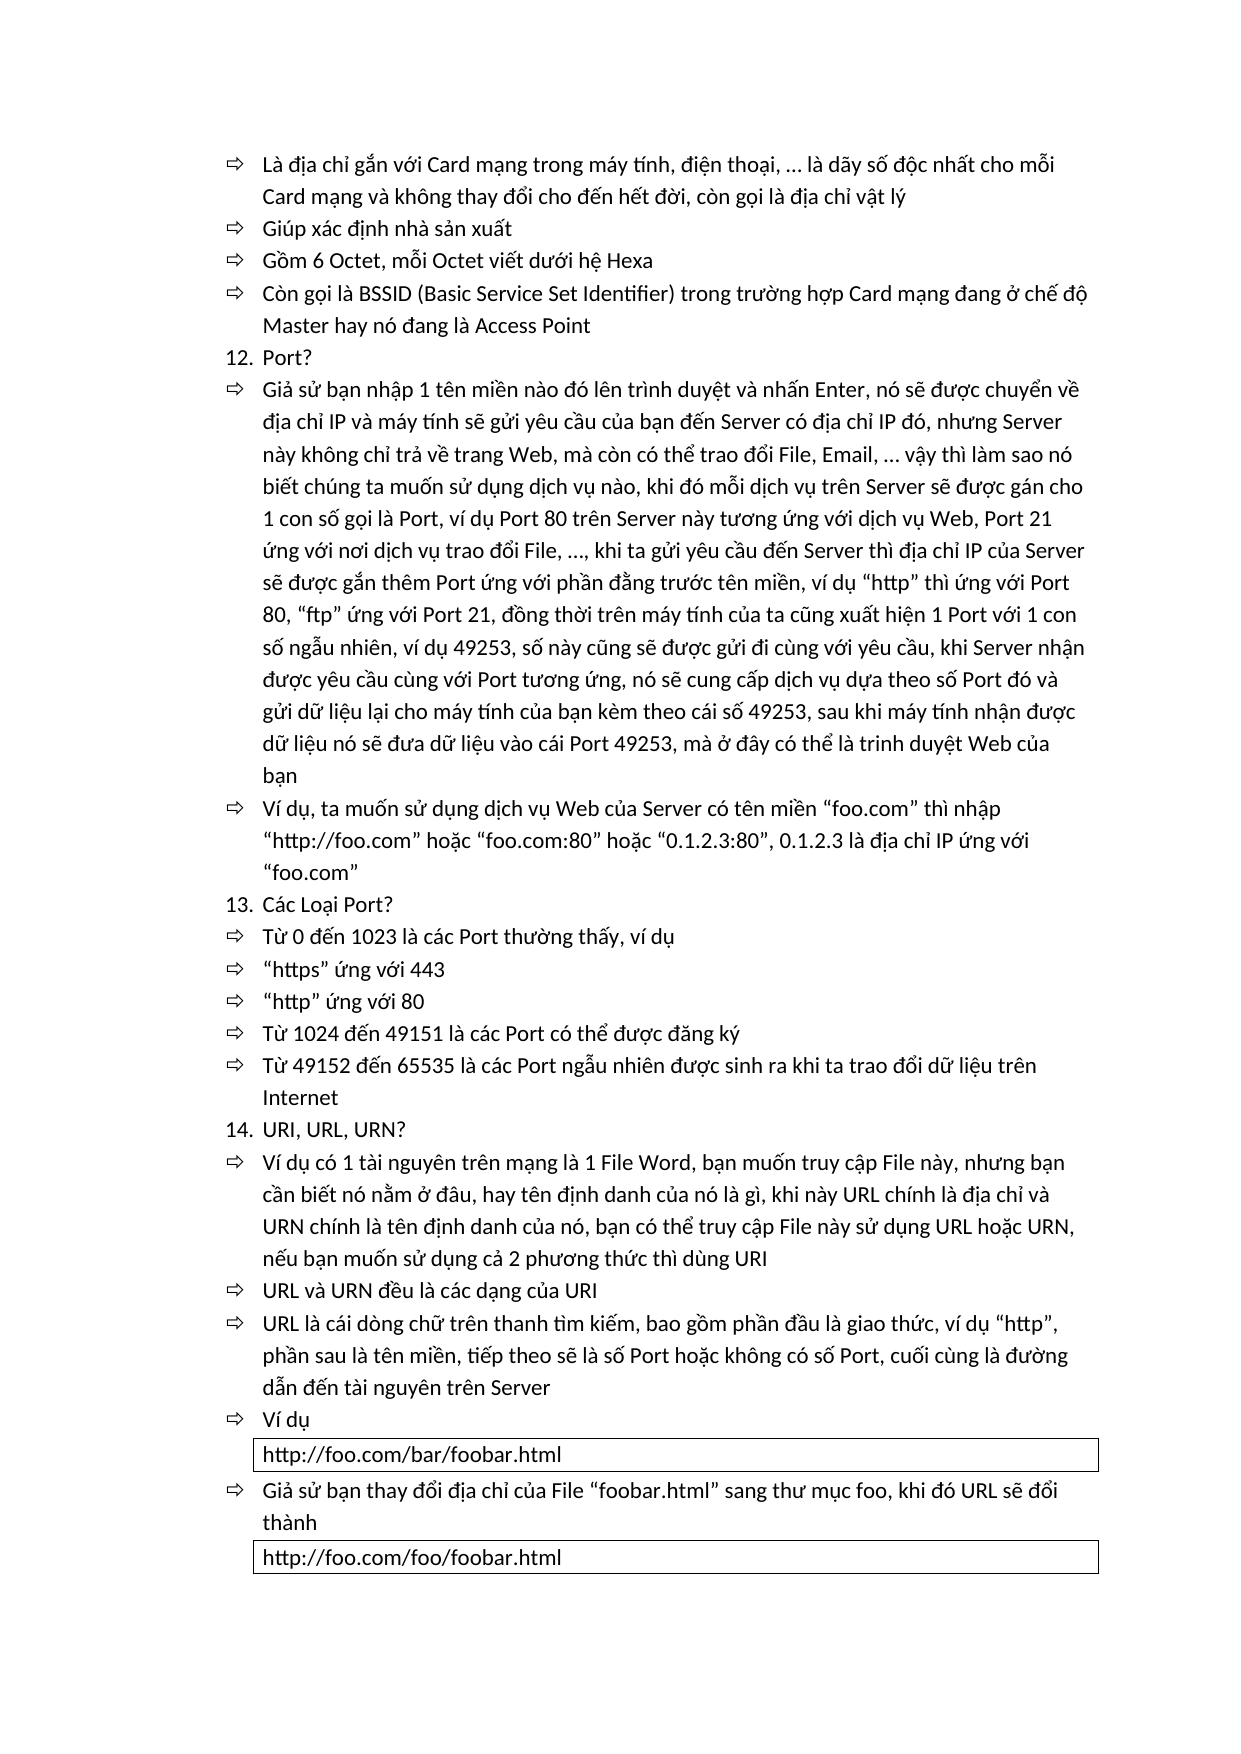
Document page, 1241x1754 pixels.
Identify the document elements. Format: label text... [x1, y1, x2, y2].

list Là địa chỉ gắn với Card mạng trong máy tính, điện thoại, … là dãy số độc nhất cho mỗi Card mạng và không thay đổi cho đến hết đời, còn gọi là địa chỉ vật lý [225, 150, 1090, 210]
list URL là cái dòng chữ trên thanh tìm kiếm, bao gồm phần đầu là giao thức, ví dụ “http”, phần sau là tên miền, tiếp theo sẽ là số Port hoặc không có số Port, cuối cùng là đường dẫn đến tài nguyên trên Server [225, 1309, 1090, 1401]
list Từ 49152 đến 65535 là các Port ngẫu nhiên được sinh ra khi ta trao đổi dữ liệu trên Internet [225, 1051, 1090, 1111]
list “https” ứng với 443 [225, 955, 1090, 983]
list Các Loại Port? [225, 890, 1090, 918]
list Giả sử bạn thay đổi địa chỉ của File “foobar.html” sang thư mục foo, khi đó URL sẽ đổi thành [225, 1476, 1090, 1536]
list Ví dụ có 1 tài nguyên trên mạng là 1 File Word, bạn muốn truy cập File này, nhưng bạn cần biết nó nằm ở đâu, hay tên định danh của nó là gì, khi này URL chính là địa chỉ và URN chính là tên định danh của nó, bạn có thể truy cập File này sử dụng URL hoặc URN, nếu bạn muốn sử dụng cả 2 phương thức thì dùng URI [225, 1148, 1090, 1272]
list “http” ứng với 80 [225, 987, 1090, 1015]
list Còn gọi là BSSID (Basic Service Set Identifier) trong trường hợp Card mạng đang ở chế độ Master hay nó đang là Access Point [225, 279, 1090, 339]
list Ví dụ [225, 1405, 1090, 1433]
list Port? [225, 343, 1090, 371]
list http://foo.com/foo/foobar.html [254, 1541, 1098, 1573]
list Từ 0 đến 1023 là các Port thường thấy, ví dụ [225, 922, 1090, 951]
list URI, URL, URN? [225, 1116, 1090, 1144]
list URL và URN đều là các dạng của URI [225, 1277, 1090, 1304]
list Giúp xác định nhà sản xuất [225, 214, 1090, 242]
list Gồm 6 Octet, mỗi Octet viết dưới hệ Hexa [225, 247, 1090, 274]
list http://foo.com/bar/foobar.html [254, 1439, 1098, 1471]
list Từ 1024 đến 49151 là các Port có thể được đăng ký [225, 1019, 1090, 1047]
list Giả sử bạn nhập 1 tên miền nào đó lên trình duyệt và nhấn Enter, nó sẽ được chuyển về địa chỉ IP và máy tính sẽ gửi yêu cầu của bạn đến Server có địa chỉ IP đó, nhưng Server này không chỉ trả về trang Web, mà còn có thể trao đổi File, Email, … vậy thì làm sao nó biết chúng ta muốn sử dụng dịch vụ nào, khi đó mỗi dịch vụ trên Server sẽ được gán cho 1 con số gọi là Port, ví dụ Port 80 trên Server này tương ứng với dịch vụ Web, Port 21 ứng với nơi dịch vụ trao đổi File, …, khi ta gửi yêu cầu đến Server thì địa chỉ IP của Server sẽ được gắn thêm Port ứng với phần đằng trước tên miền, ví dụ “http” thì ứng với Port 80, “ftp” ứng với Port 21, đồng thời trên máy tính của ta cũng xuất hiện 1 Port với 1 con số ngẫu nhiên, ví dụ 49253, số này cũng sẽ được gửi đi cùng với yêu cầu, khi Server nhận được yêu cầu cùng với Port tương ứng, nó sẽ cung cấp dịch vụ dựa theo số Port đó và gửi dữ liệu lại cho máy tính của bạn kèm theo cái số 49253, sau khi máy tính nhận được dữ liệu nó sẽ đưa dữ liệu vào cái Port 49253, mà ở đây có thể là trinh duyệt Web của bạn [225, 375, 1090, 789]
list Ví dụ, ta muốn sử dụng dịch vụ Web của Server có tên miền “foo.com” thì nhập “http://foo.com” hoặc “foo.com:80” hoặc “0.1.2.3:80”, 0.1.2.3 là địa chỉ IP ứng với “foo.com” [225, 794, 1090, 886]
